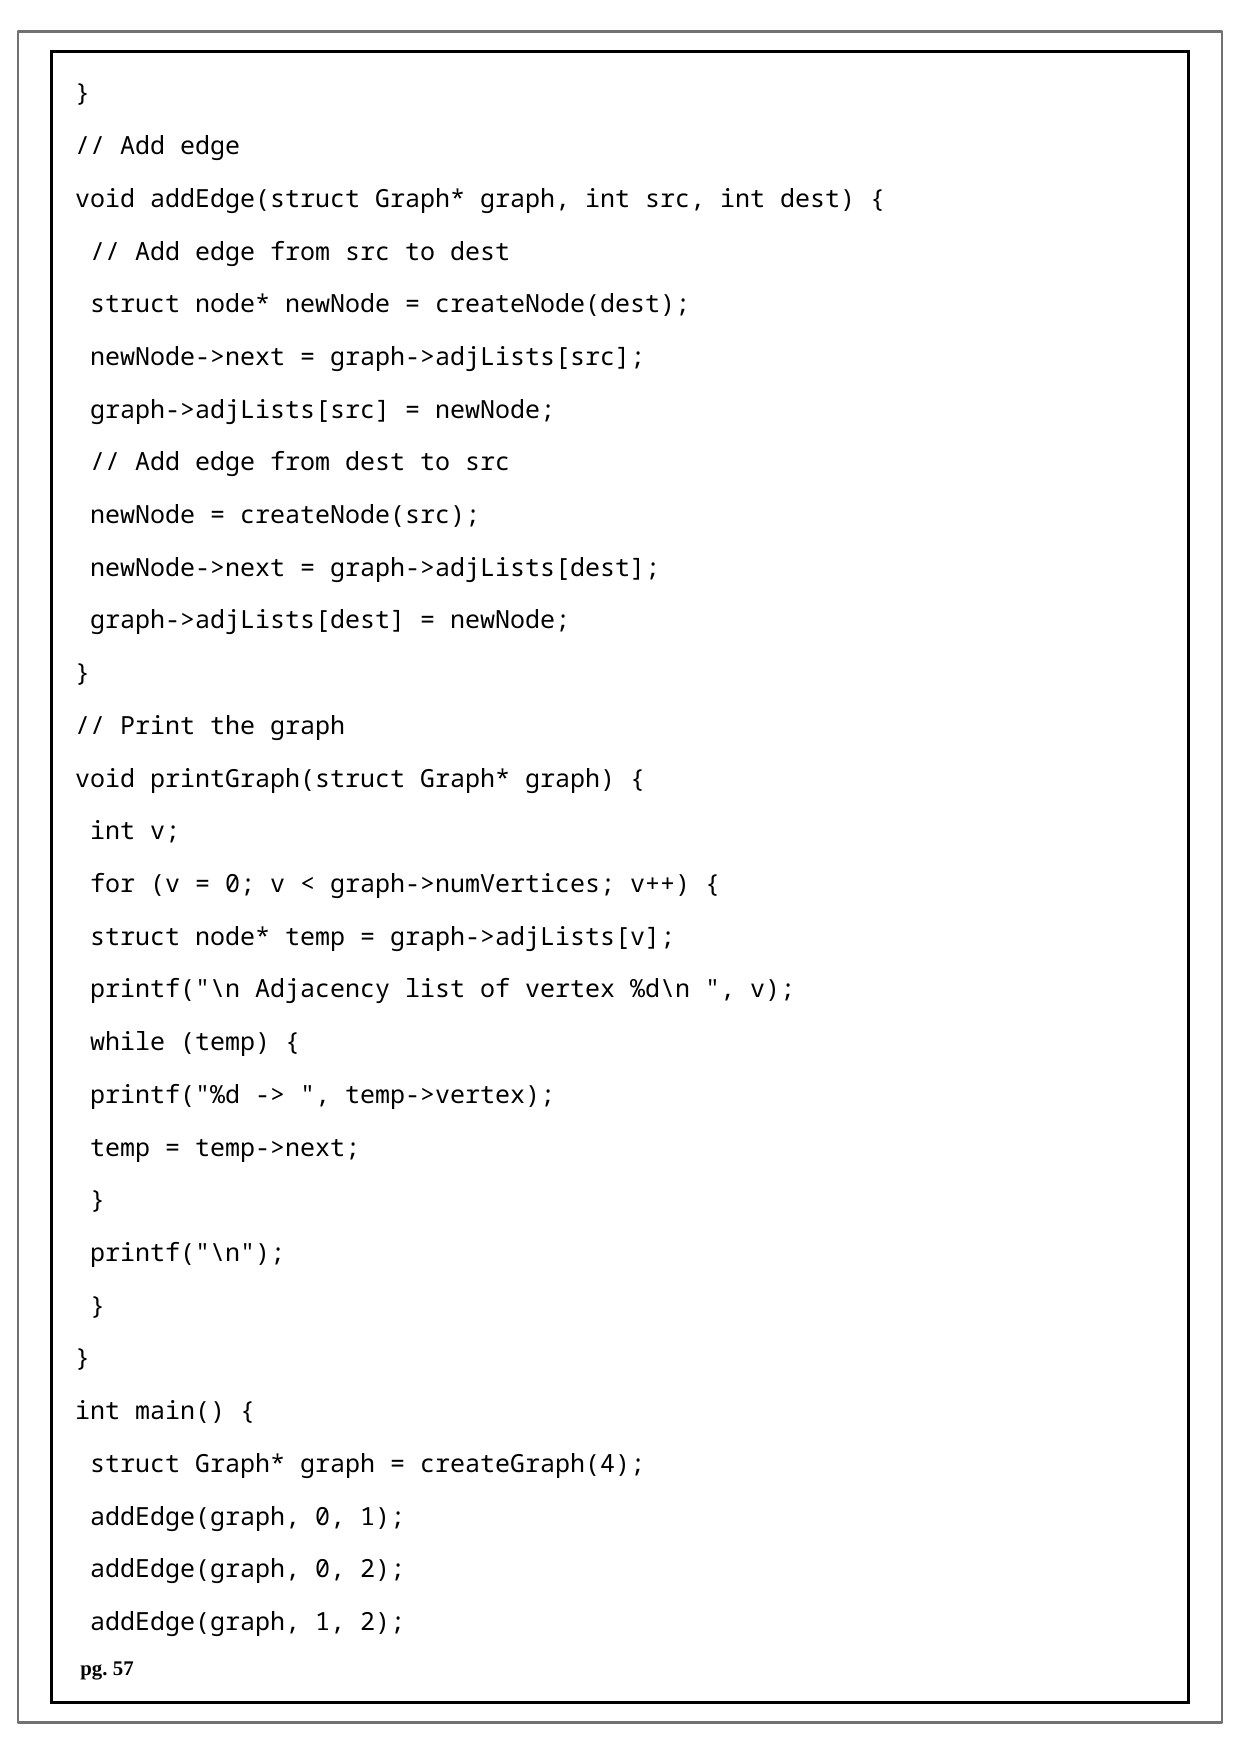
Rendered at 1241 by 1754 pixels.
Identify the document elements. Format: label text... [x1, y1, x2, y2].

text struct node* temp = graph->adjLists[v]; [75, 918, 1165, 952]
text newNode = createNode(src); [75, 497, 1165, 531]
text // Add edge [75, 128, 1165, 162]
text addEdge(graph, 0, 1); [75, 1498, 1165, 1532]
text newNode->next = graph->adjLists[dest]; [75, 549, 1165, 583]
text printf("\n"); [75, 1234, 1165, 1269]
text addEdge(graph, 1, 2); [75, 1603, 1165, 1638]
text graph->adjLists[dest] = newNode; [75, 602, 1165, 636]
text temp = temp->next; [75, 1129, 1165, 1163]
text struct node* newNode = createNode(dest); [75, 286, 1165, 320]
text void printGraph(struct Graph* graph) { [75, 760, 1165, 794]
text printf("%d -> ", temp->vertex); [75, 1076, 1165, 1111]
text newNode->next = graph->adjLists[src]; [75, 338, 1165, 373]
text for (v = 0; v < graph->numVertices; v++) { [75, 866, 1165, 900]
text } [75, 1287, 1165, 1321]
text } [75, 1182, 1165, 1216]
text int v; [75, 813, 1165, 847]
text struct Graph* graph = createGraph(4); [75, 1445, 1165, 1479]
text } [75, 75, 1165, 109]
text void addEdge(struct Graph* graph, int src, int dest) { [75, 180, 1165, 214]
text int main() { [75, 1393, 1165, 1427]
text } [75, 1340, 1165, 1374]
text printf("\n Adjacency list of vertex %d\n ", v); [75, 971, 1165, 1005]
text addEdge(graph, 0, 2); [75, 1551, 1165, 1585]
text } [75, 655, 1165, 689]
text // Add edge from dest to src [75, 444, 1165, 478]
text // Add edge from src to dest [75, 233, 1165, 267]
text graph->adjLists[src] = newNode; [75, 391, 1165, 425]
text // Print the graph [75, 707, 1165, 742]
text while (temp) { [75, 1024, 1165, 1058]
